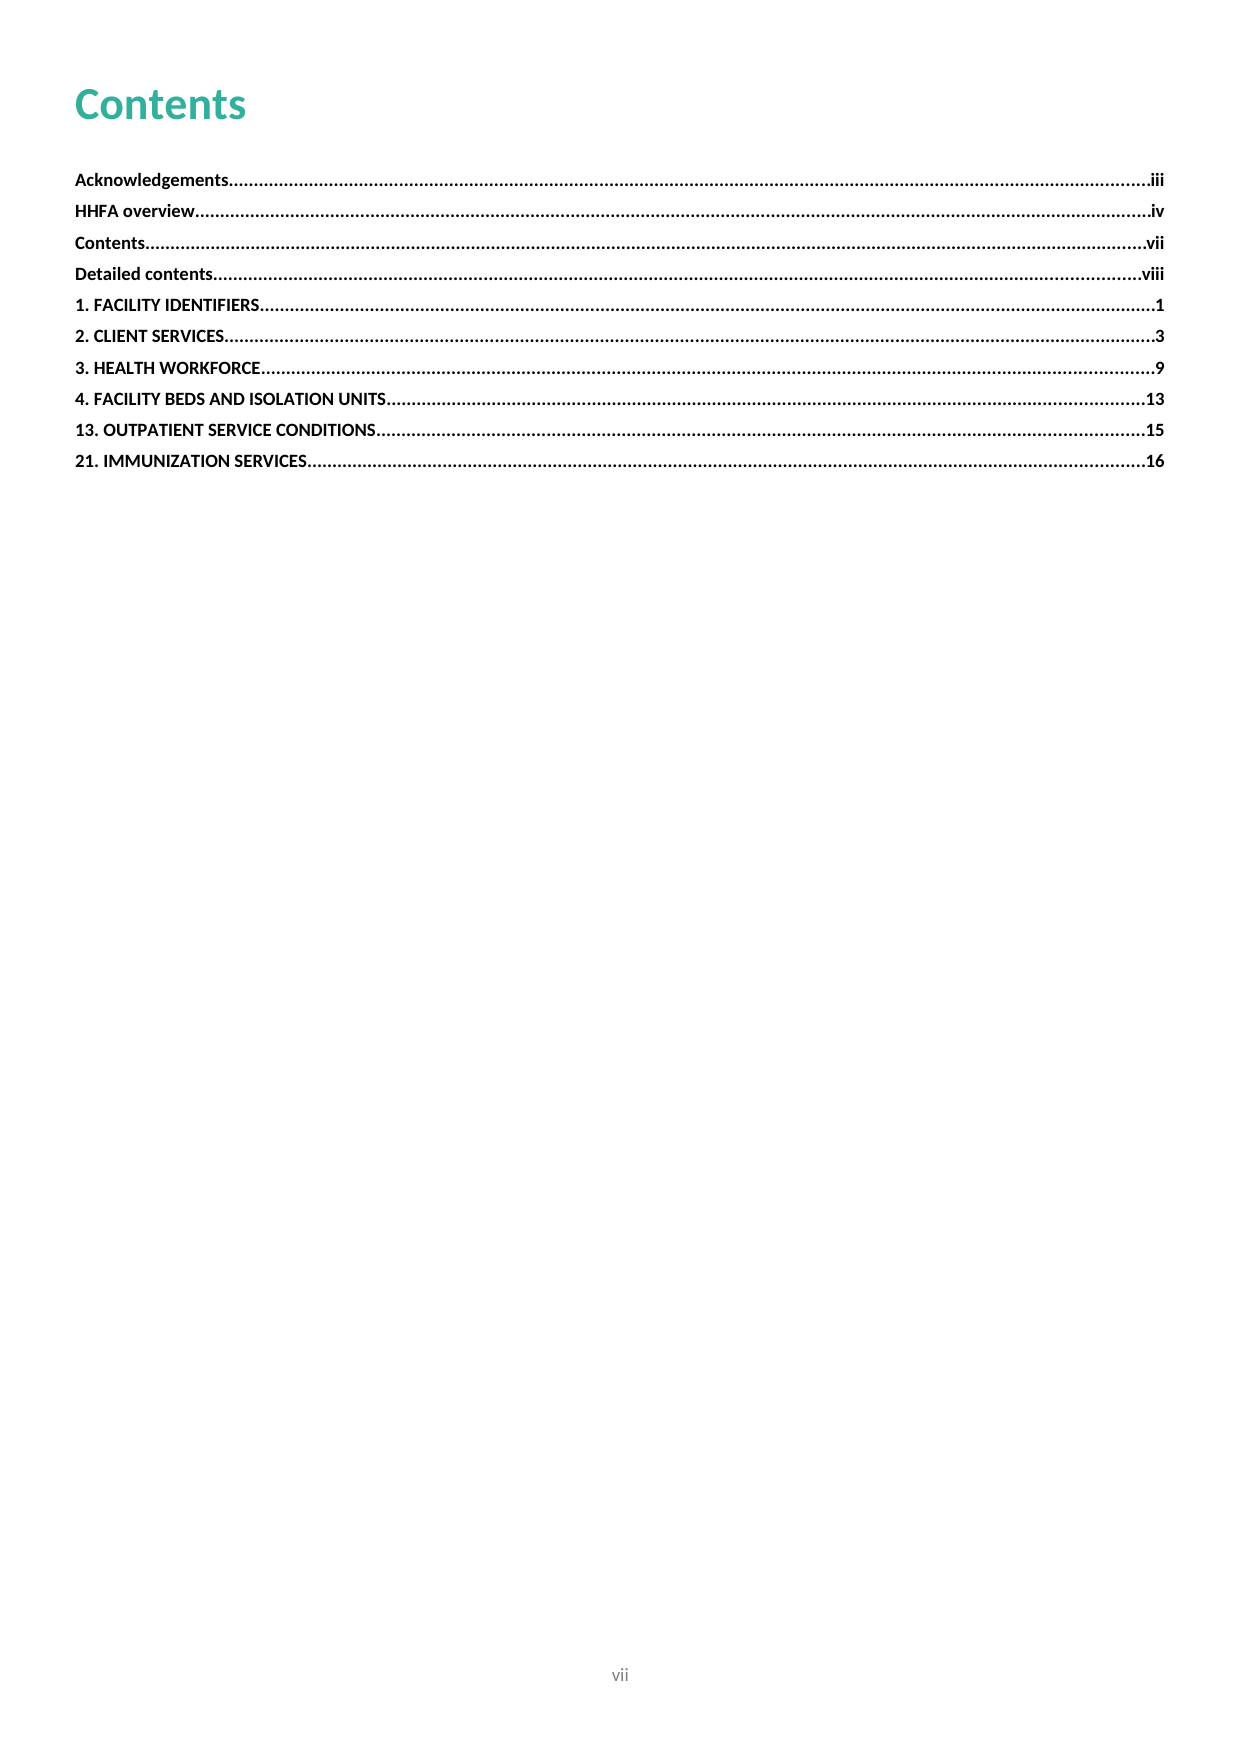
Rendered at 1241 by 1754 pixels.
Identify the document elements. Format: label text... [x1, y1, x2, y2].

text 2. CLIENT SERVICES 3 [75, 325, 1165, 348]
text Detailed contents viii [75, 262, 1165, 285]
text Contents vii [75, 231, 1165, 254]
text 13. OUTPATIENT SERVICE CONDITIONS 15 [75, 418, 1165, 441]
text 3. HEALTH WORKFORCE 9 [75, 356, 1165, 379]
text Acknowledgements iii [75, 168, 1165, 191]
text Contents [75, 75, 1165, 131]
text 1. FACILITY IDENTIFIERS 1 [75, 293, 1165, 316]
text 4. FACILITY BEDS AND ISOLATION UNITS 13 [75, 387, 1165, 410]
text 21. IMMUNIZATION SERVICES 16 [75, 450, 1165, 473]
text HHFA overview iv [75, 200, 1165, 223]
